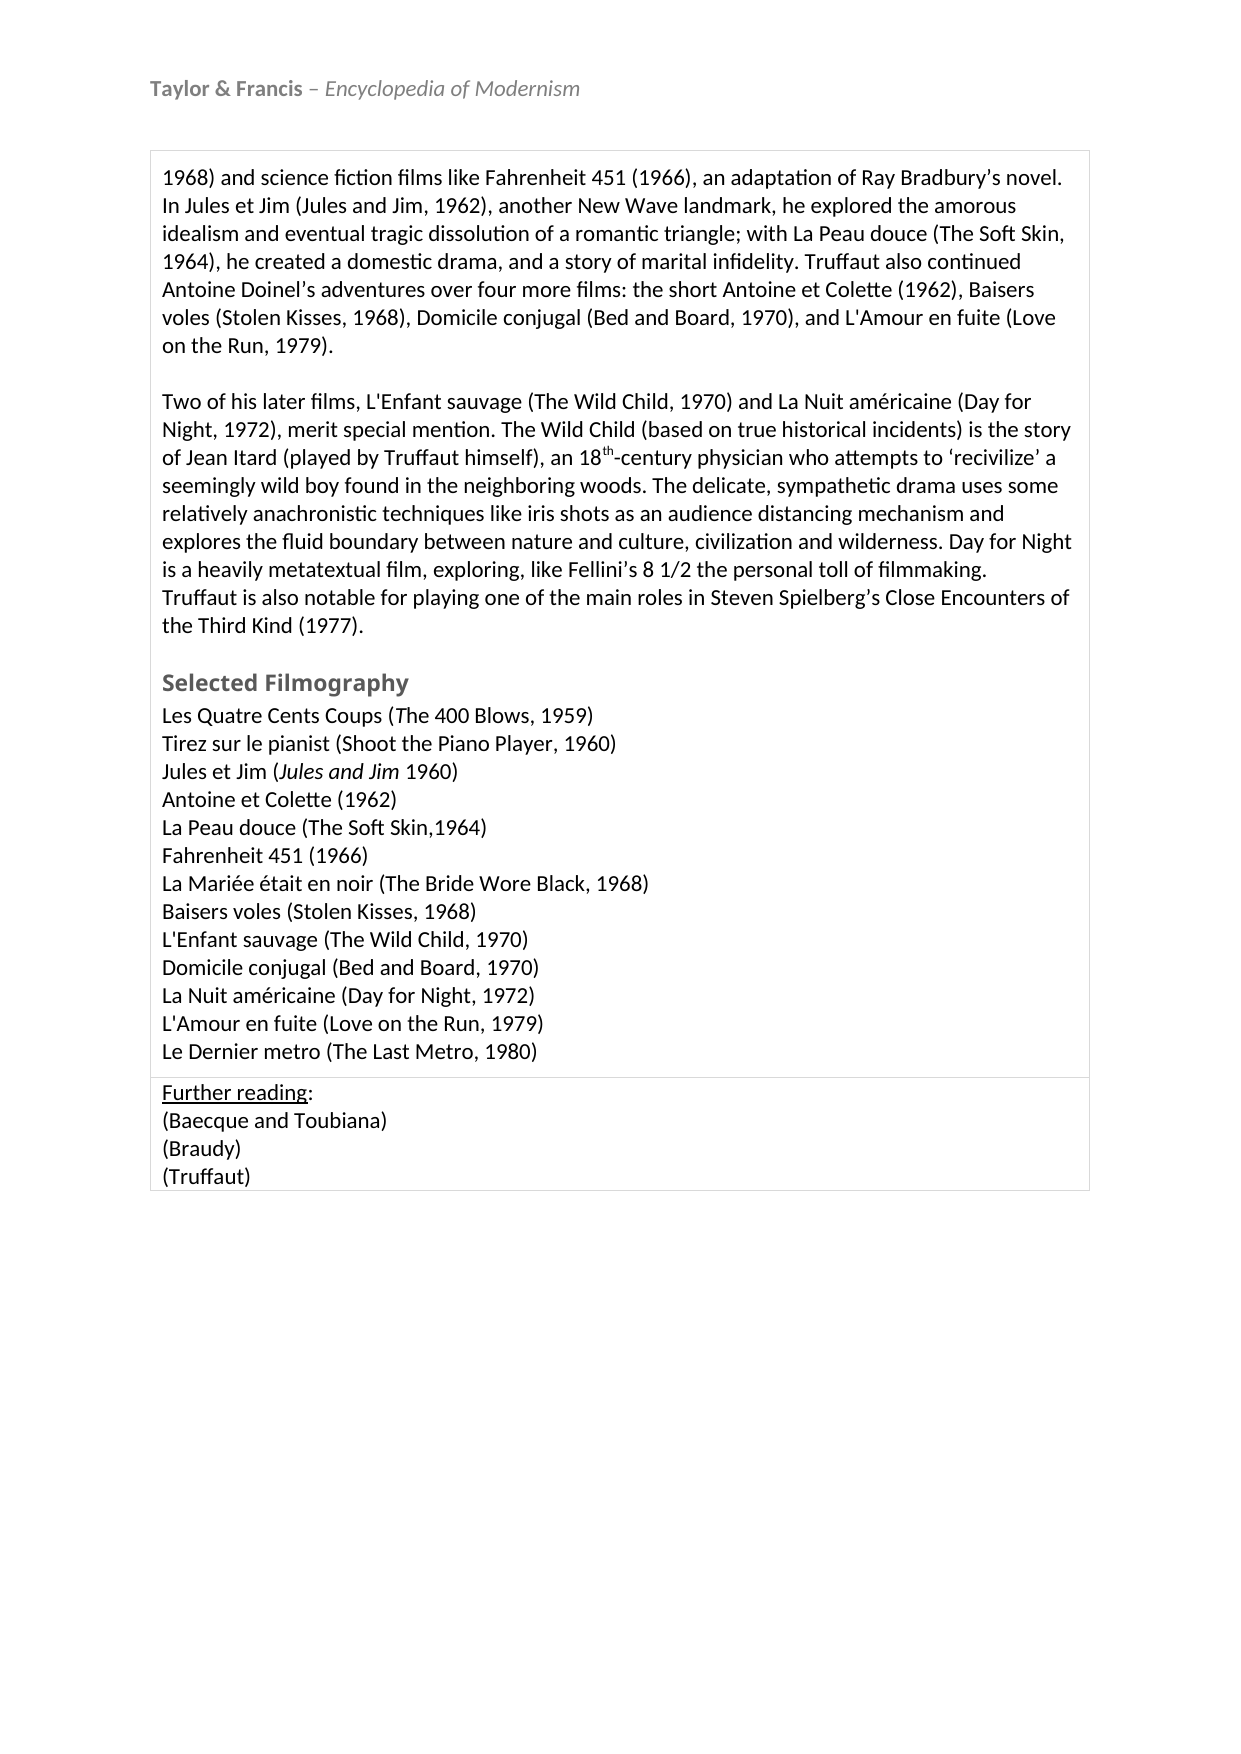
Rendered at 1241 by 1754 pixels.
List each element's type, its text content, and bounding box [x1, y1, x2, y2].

table_cell Further reading: [151, 1078, 1089, 1190]
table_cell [151, 151, 1089, 1077]
